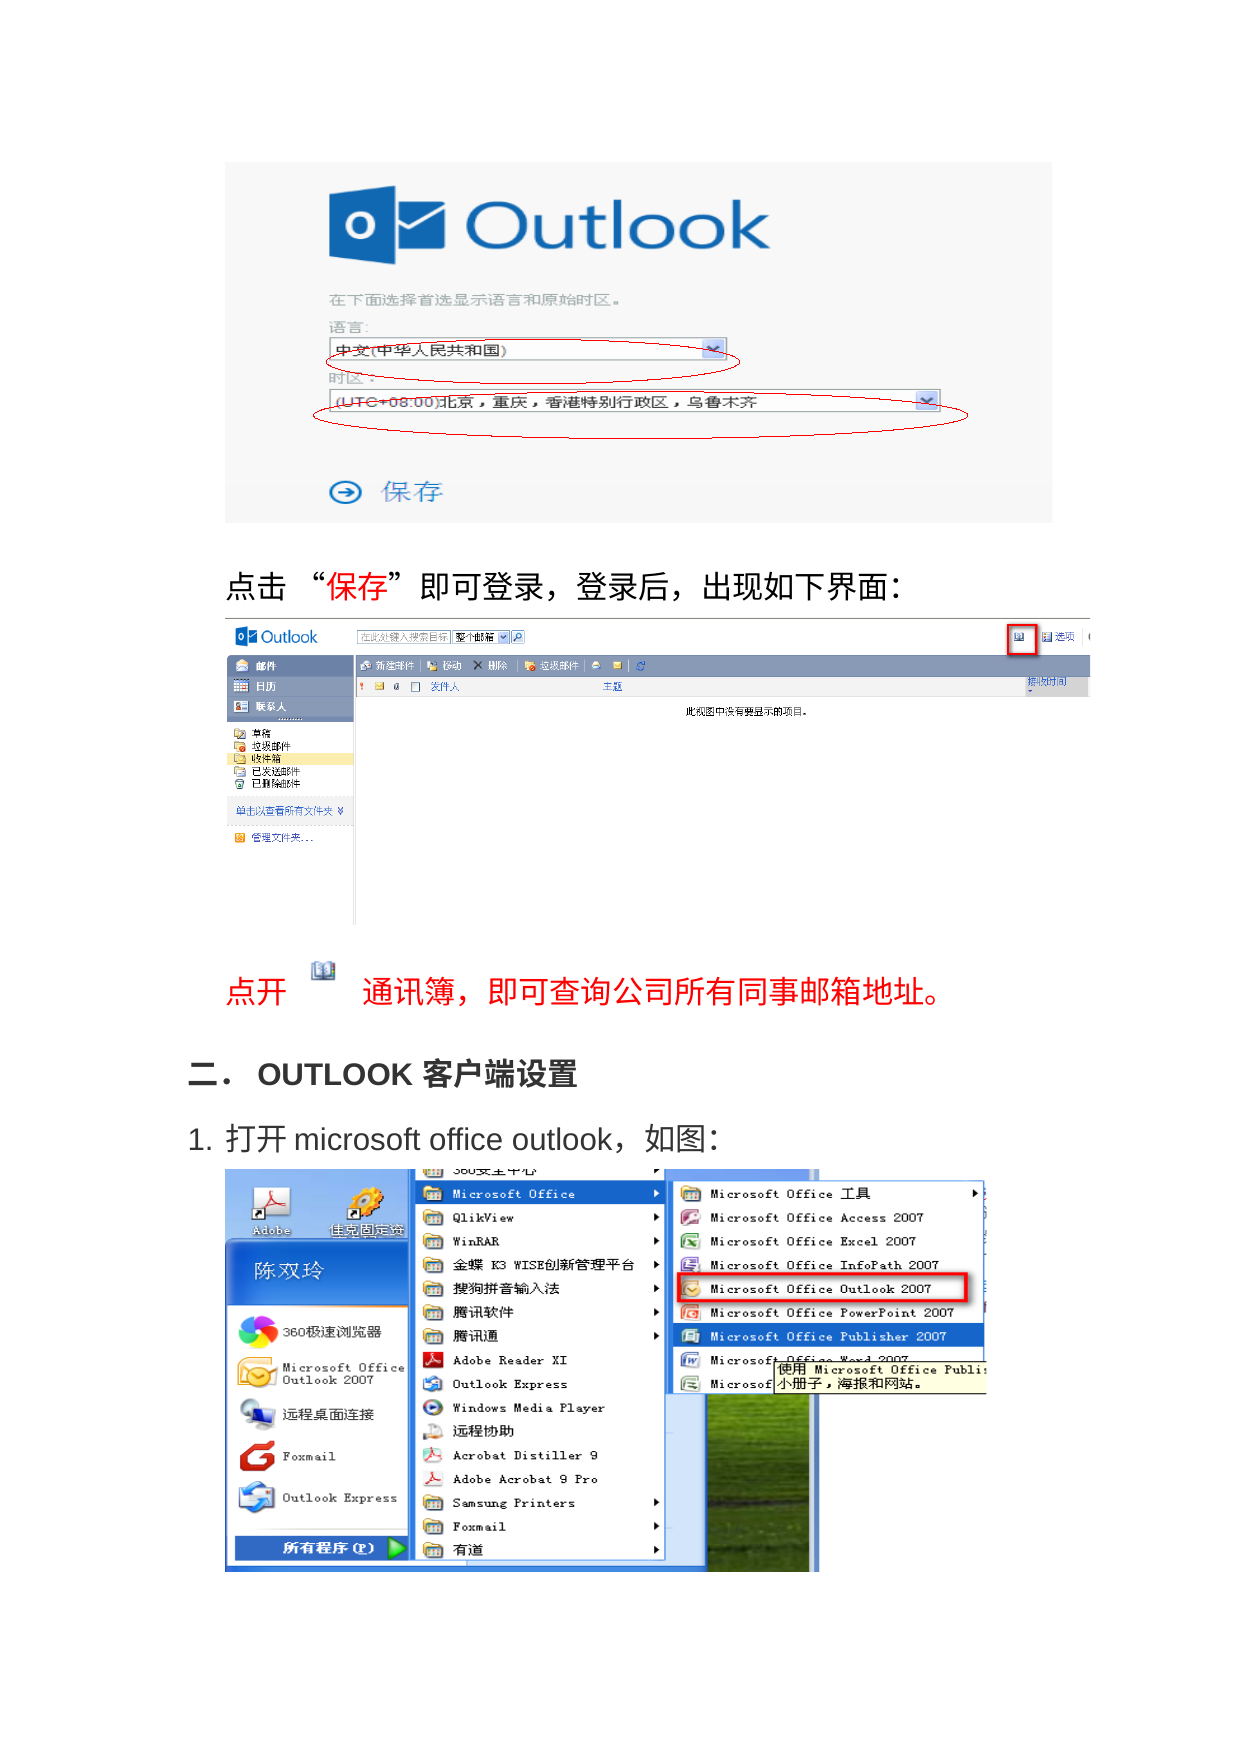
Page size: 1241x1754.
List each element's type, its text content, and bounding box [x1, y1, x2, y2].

text 二． OUTLOOK 客户端设置 [187, 1039, 1053, 1104]
list 点击 “保存”即可登录，登录后，出现如下界面： [225, 552, 1053, 617]
list 点开 通讯簿，即可查询公司所有同事邮箱地址。 [225, 942, 1053, 1039]
picture [225, 162, 1053, 523]
picture [294, 942, 348, 1004]
list 打开microsoft office outlook，如图： [187, 1104, 1053, 1169]
picture [225, 1169, 987, 1572]
picture [225, 617, 1091, 925]
